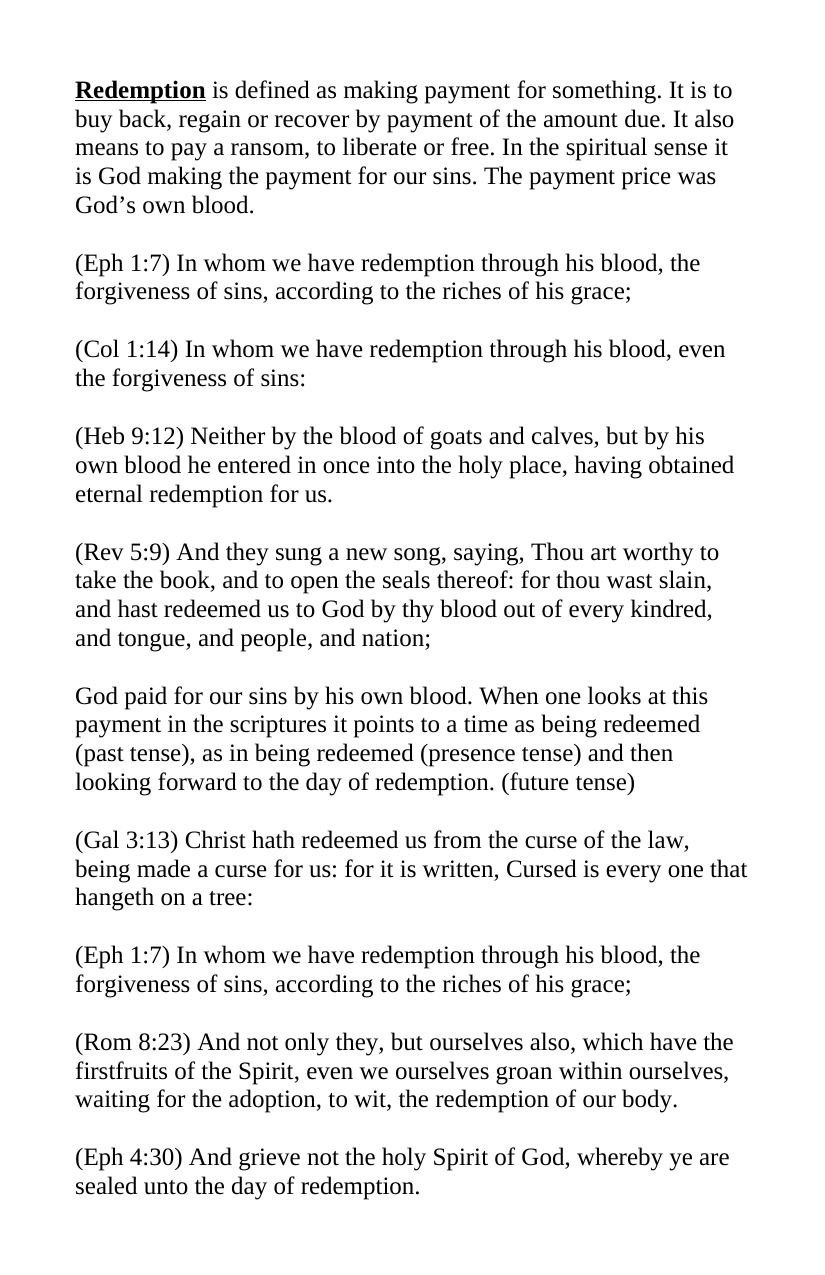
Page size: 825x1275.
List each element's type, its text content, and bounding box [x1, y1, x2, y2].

text (Rev 5:9) And they sung a new song, saying, Thou art worthy to take the book, and to open the seals thereof: for thou wast slain, and hast redeemed us to God by thy blood out of every kindred, and tongue, and people, and nation; [75, 537, 750, 652]
text (Col 1:14) In whom we have redemption through his blood, even the forgiveness of sins: [75, 334, 750, 392]
text Redemption is defined as making payment for something. It is to buy back, regain or recover by payment of the amount due. It also means to pay a ransom, to liberate or free. In the spiritual sense it is God making the payment for our sins. The payment price was God’s own blood. [75, 75, 750, 219]
text (Gal 3:13) Christ hath redeemed us from the curse of the law, being made a curse for us: for it is written, Cursed is every one that hangeth on a tree: [75, 825, 750, 911]
text (Rom 8:23) And not only they, but ourselves also, which have the firstfruits of the Spirit, even we ourselves groan within ourselves, waiting for the adoption, to wit, the redemption of our body. [75, 1027, 750, 1113]
text (Eph 1:7) In whom we have redemption through his blood, the forgiveness of sins, according to the riches of his grace; [75, 940, 750, 998]
text (Eph 1:7) In whom we have redemption through his blood, the forgiveness of sins, according to the riches of his grace; [75, 248, 750, 305]
text (Eph 4:30) And grieve not the holy Spirit of God, whereby ye are sealed unto the day of redemption. [75, 1142, 750, 1200]
text (Heb 9:12) Neither by the blood of goats and calves, but by his own blood he entered in once into the holy place, having obtained eternal redemption for us. [75, 421, 750, 507]
text God paid for our sins by his own blood. When one looks at this payment in the scriptures it points to a time as being redeemed (past tense), as in being redeemed (presence tense) and then looking forward to the day of redemption. (future tense) [75, 681, 750, 796]
